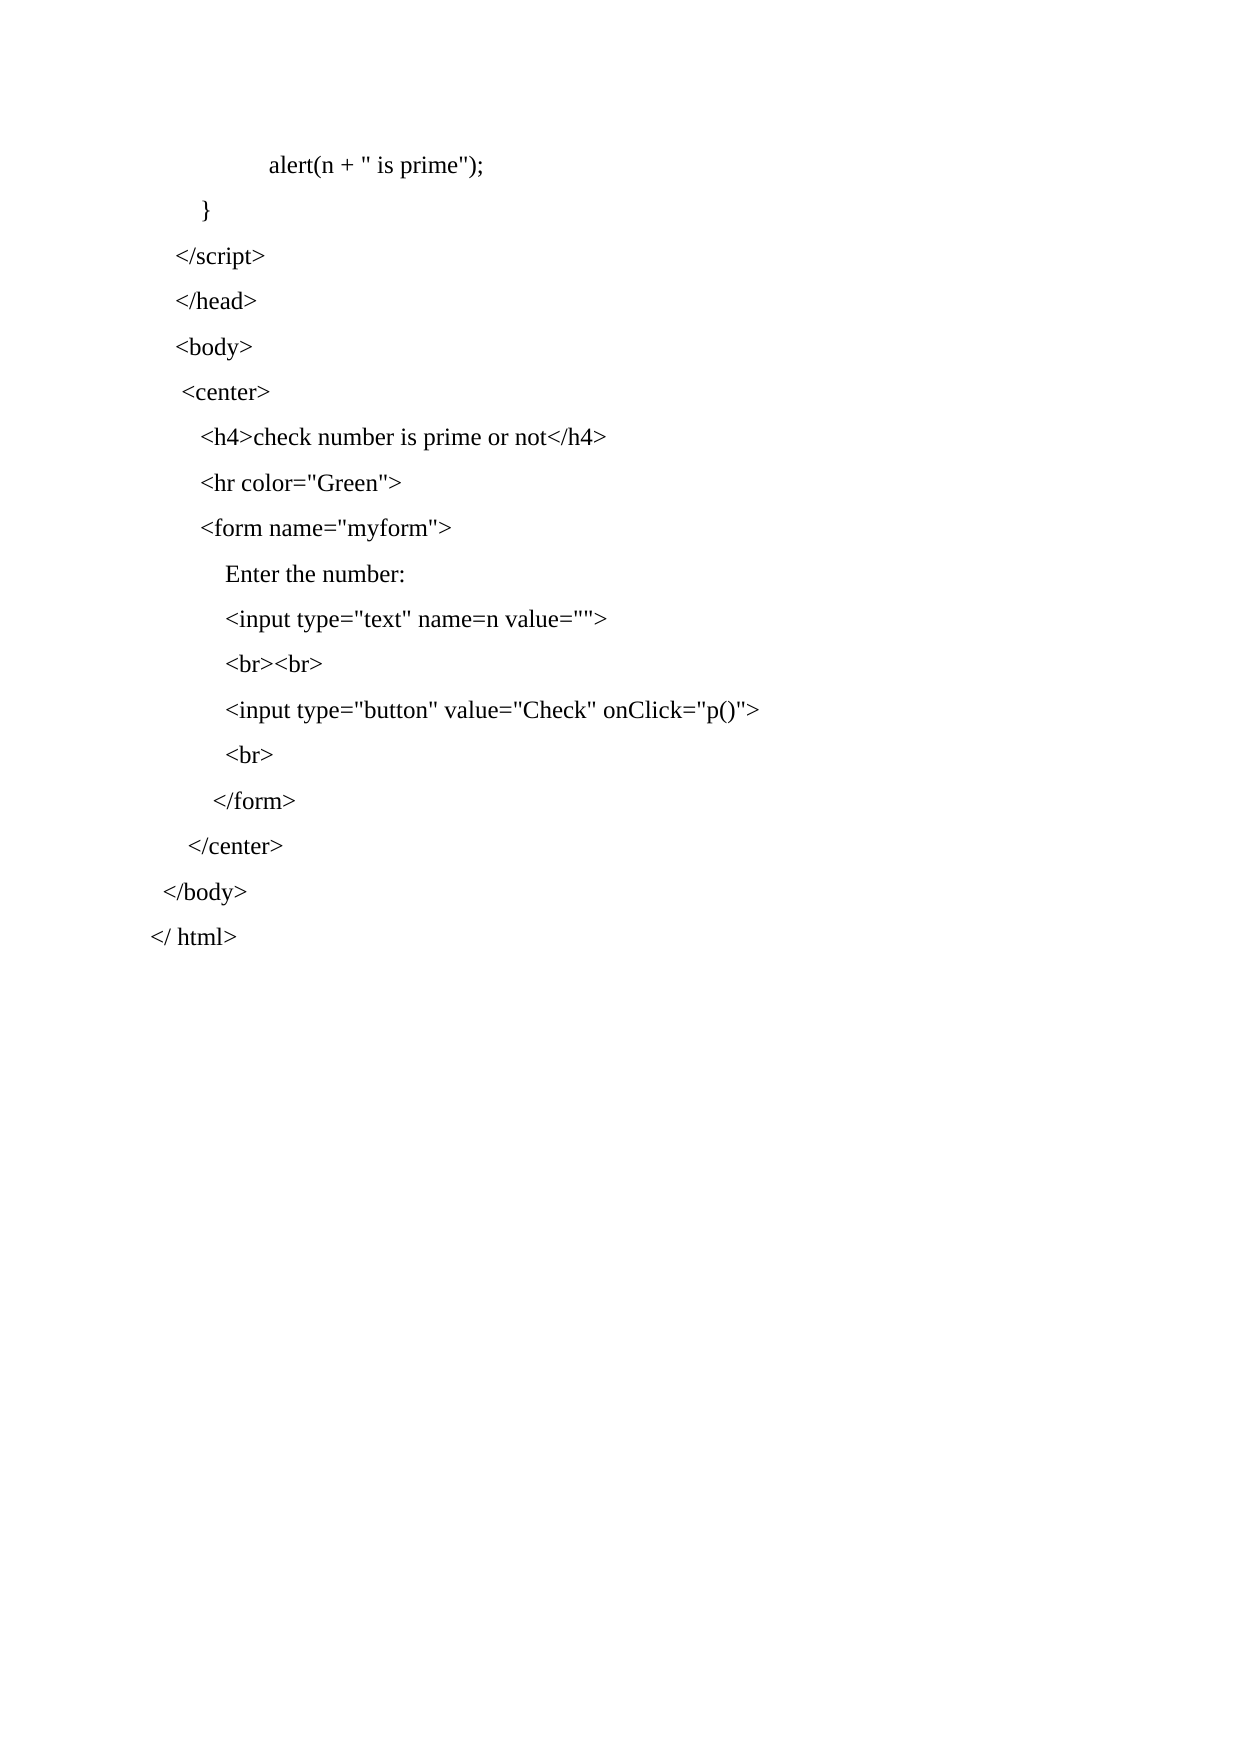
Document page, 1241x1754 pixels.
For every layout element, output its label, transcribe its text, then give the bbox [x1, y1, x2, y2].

text </body> [150, 877, 1090, 905]
text Enter the number: [150, 559, 1090, 587]
text <br> [150, 740, 1090, 769]
text <input type="button" value="Check" onClick="p()"> [150, 695, 1090, 724]
text <form name="myform"> [150, 513, 1090, 542]
text </ html> [150, 922, 1090, 951]
text <hr color="Green"> [150, 468, 1090, 497]
text <body> [150, 332, 1090, 360]
text </script> [150, 241, 1090, 269]
text </form> [150, 786, 1090, 814]
text <center> [150, 377, 1090, 406]
text <h4>check number is prime or not</h4> [150, 422, 1090, 451]
text </center> [150, 831, 1090, 860]
text alert(n + " is prime"); [150, 150, 1090, 179]
text } [150, 195, 1090, 224]
text <br><br> [150, 649, 1090, 678]
text <input type="text" name=n value=""> [150, 604, 1090, 633]
text </head> [150, 286, 1090, 315]
